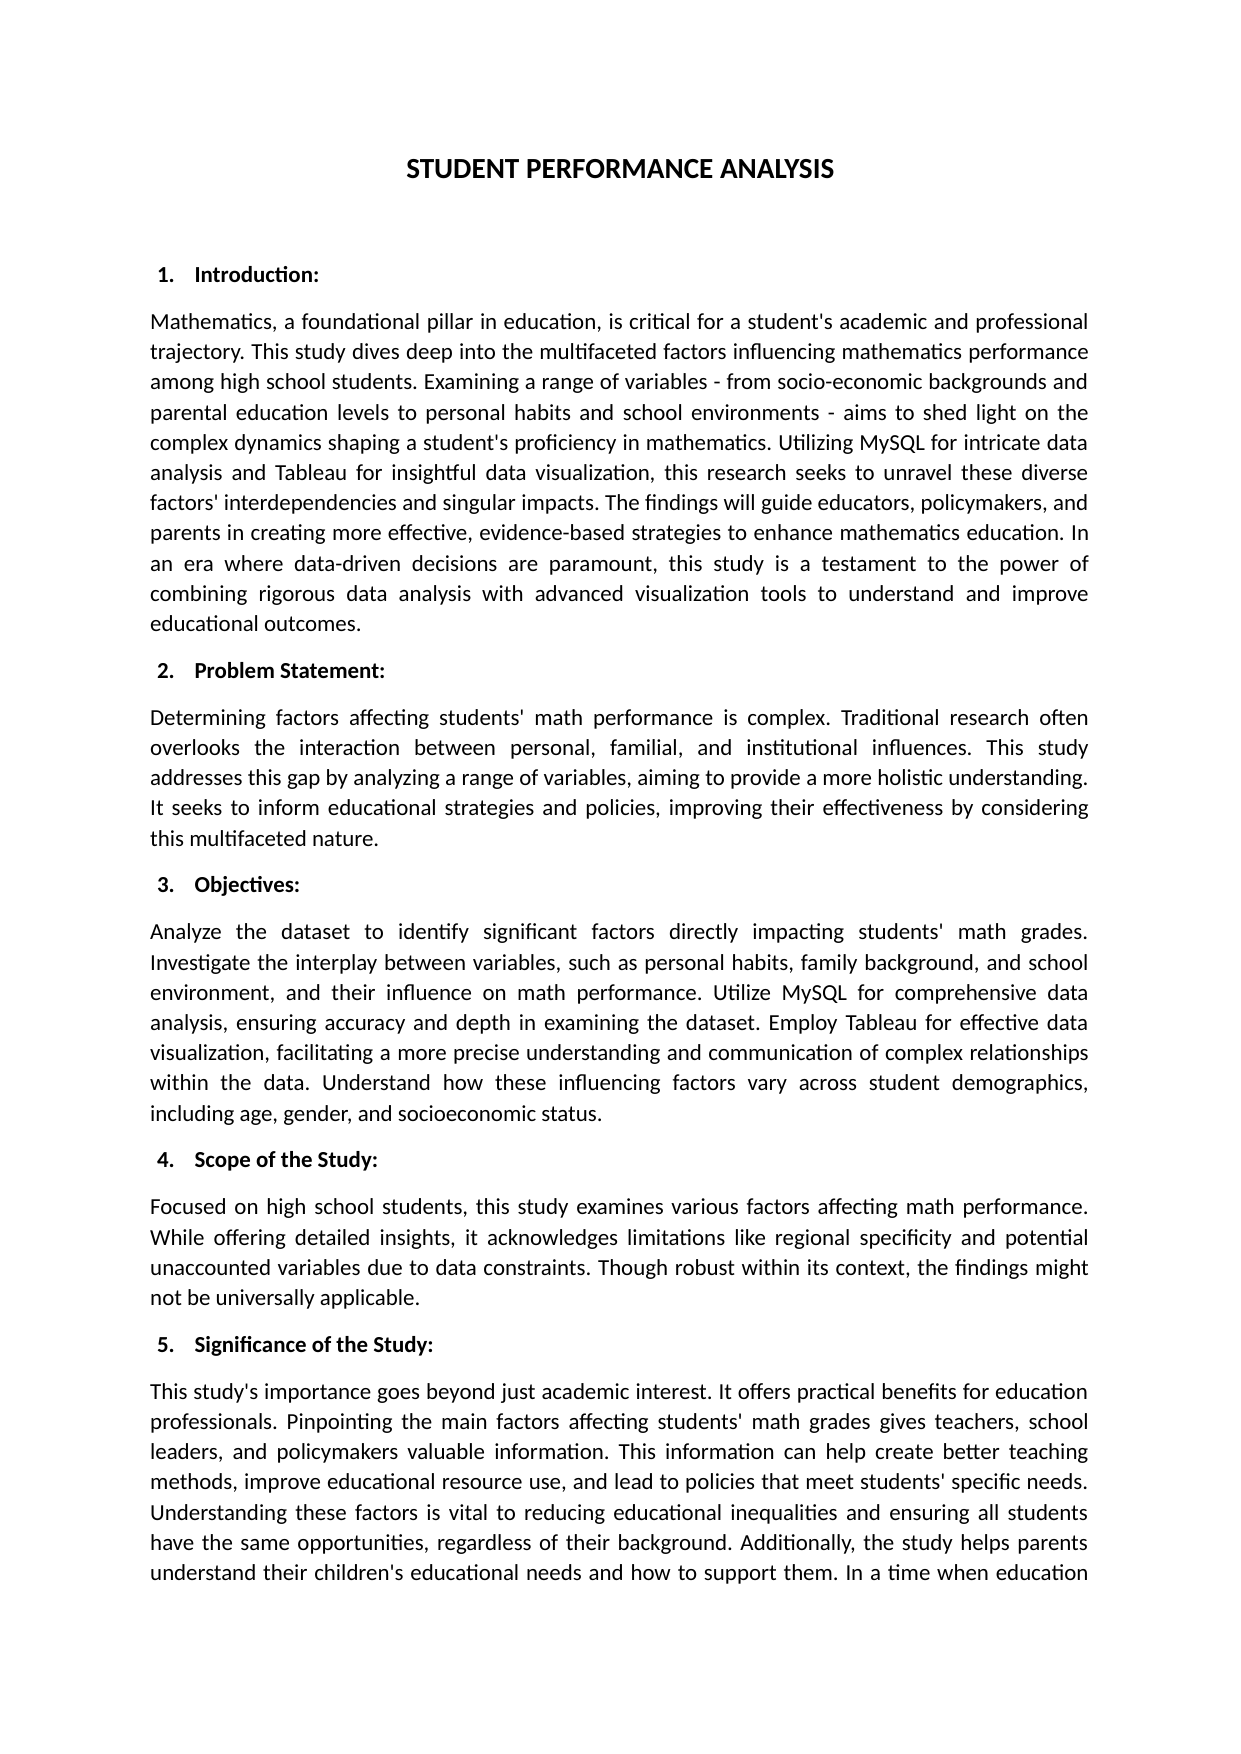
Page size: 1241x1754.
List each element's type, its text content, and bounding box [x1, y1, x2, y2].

text Determining factors affecting students' math performance is complex. Traditional research often overlooks the interaction between personal, familial, and institutional influences. This study addresses this gap by analyzing a range of variables, aiming to provide a more holistic understanding. It seeks to inform educational strategies and policies, improving their effectiveness by considering this multifaceted nature. [150, 703, 1090, 852]
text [150, 1377, 1090, 1586]
text Mathematics, a foundational pillar in education, is critical for a student's academic and professional trajectory. This study dives deep into the multifaceted factors influencing mathematics performance among high school students. Examining a range of variables - from socio-economic backgrounds and parental education levels to personal habits and school environments - aims to shed light on the complex dynamics shaping a student's proficiency in mathematics. Utilizing MySQL for intricate data analysis and Tableau for insightful data visualization, this research seeks to unravel these diverse factors' interdependencies and singular impacts. The findings will guide educators, policymakers, and parents in creating more effective, evidence-based strategies to enhance mathematics education. In an era where data-driven decisions are paramount, this study is a testament to the power of combining rigorous data analysis with advanced visualization tools to understand and improve educational outcomes. [150, 307, 1090, 637]
text Analyze the dataset to identify significant factors directly impacting students' math grades. Investigate the interplay between variables, such as personal habits, family background, and school environment, and their influence on math performance. Utilize MySQL for comprehensive data analysis, ensuring accuracy and depth in examining the dataset. Employ Tableau for effective data visualization, facilitating a more precise understanding and communication of complex relationships within the data. Understand how these influencing factors vary across student demographics, including age, gender, and socioeconomic status. [150, 917, 1090, 1127]
list Problem Statement: [157, 656, 1090, 684]
text Focused on high school students, this study examines various factors affecting math performance. While offering detailed insights, it acknowledges limitations like regional specificity and potential unaccounted variables due to data constraints. Though robust within its context, the findings might not be universally applicable. [150, 1192, 1090, 1311]
text STUDENT PERFORMANCE ANALYSIS [150, 150, 1090, 186]
list Introduction: [157, 260, 1090, 288]
list Significance of the Study: [157, 1330, 1090, 1358]
list Scope of the Study: [157, 1146, 1090, 1174]
list Objectives: [157, 871, 1090, 899]
